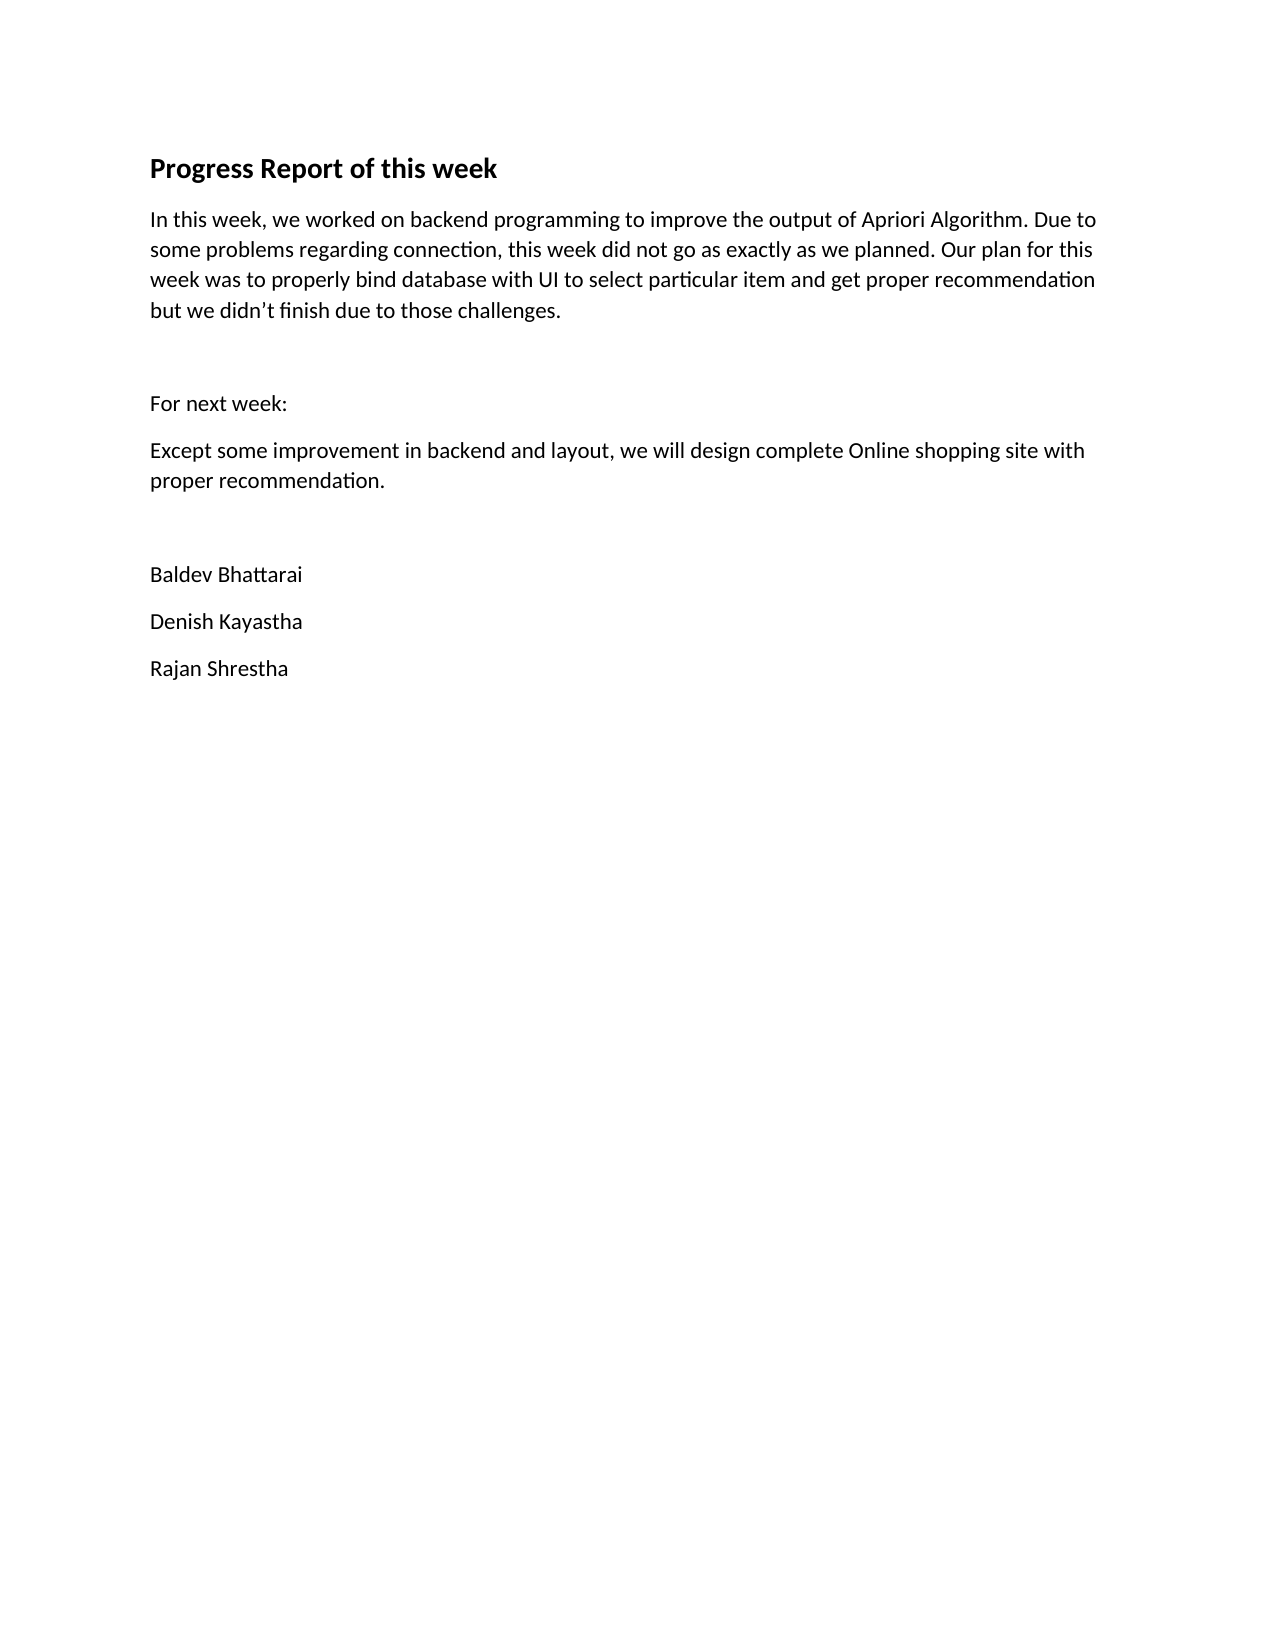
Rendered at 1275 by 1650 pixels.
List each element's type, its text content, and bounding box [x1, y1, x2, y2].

text Rajan Shrestha [150, 654, 1125, 682]
text Denish Kayastha [150, 607, 1125, 635]
text Progress Report of this week [150, 150, 1125, 186]
text Except some improvement in backend and layout, we will design complete Online shopping site with proper recommendation. [150, 436, 1125, 494]
text For next week: [150, 389, 1125, 417]
text Baldev Bhattarai [150, 560, 1125, 588]
text In this week, we worked on backend programming to improve the output of Apriori Algorithm. Due to some problems regarding connection, this week did not go as exactly as we planned. Our plan for this week was to properly bind database with UI to select particular item and get proper recommendation but we didn’t finish due to those challenges. [150, 205, 1125, 324]
